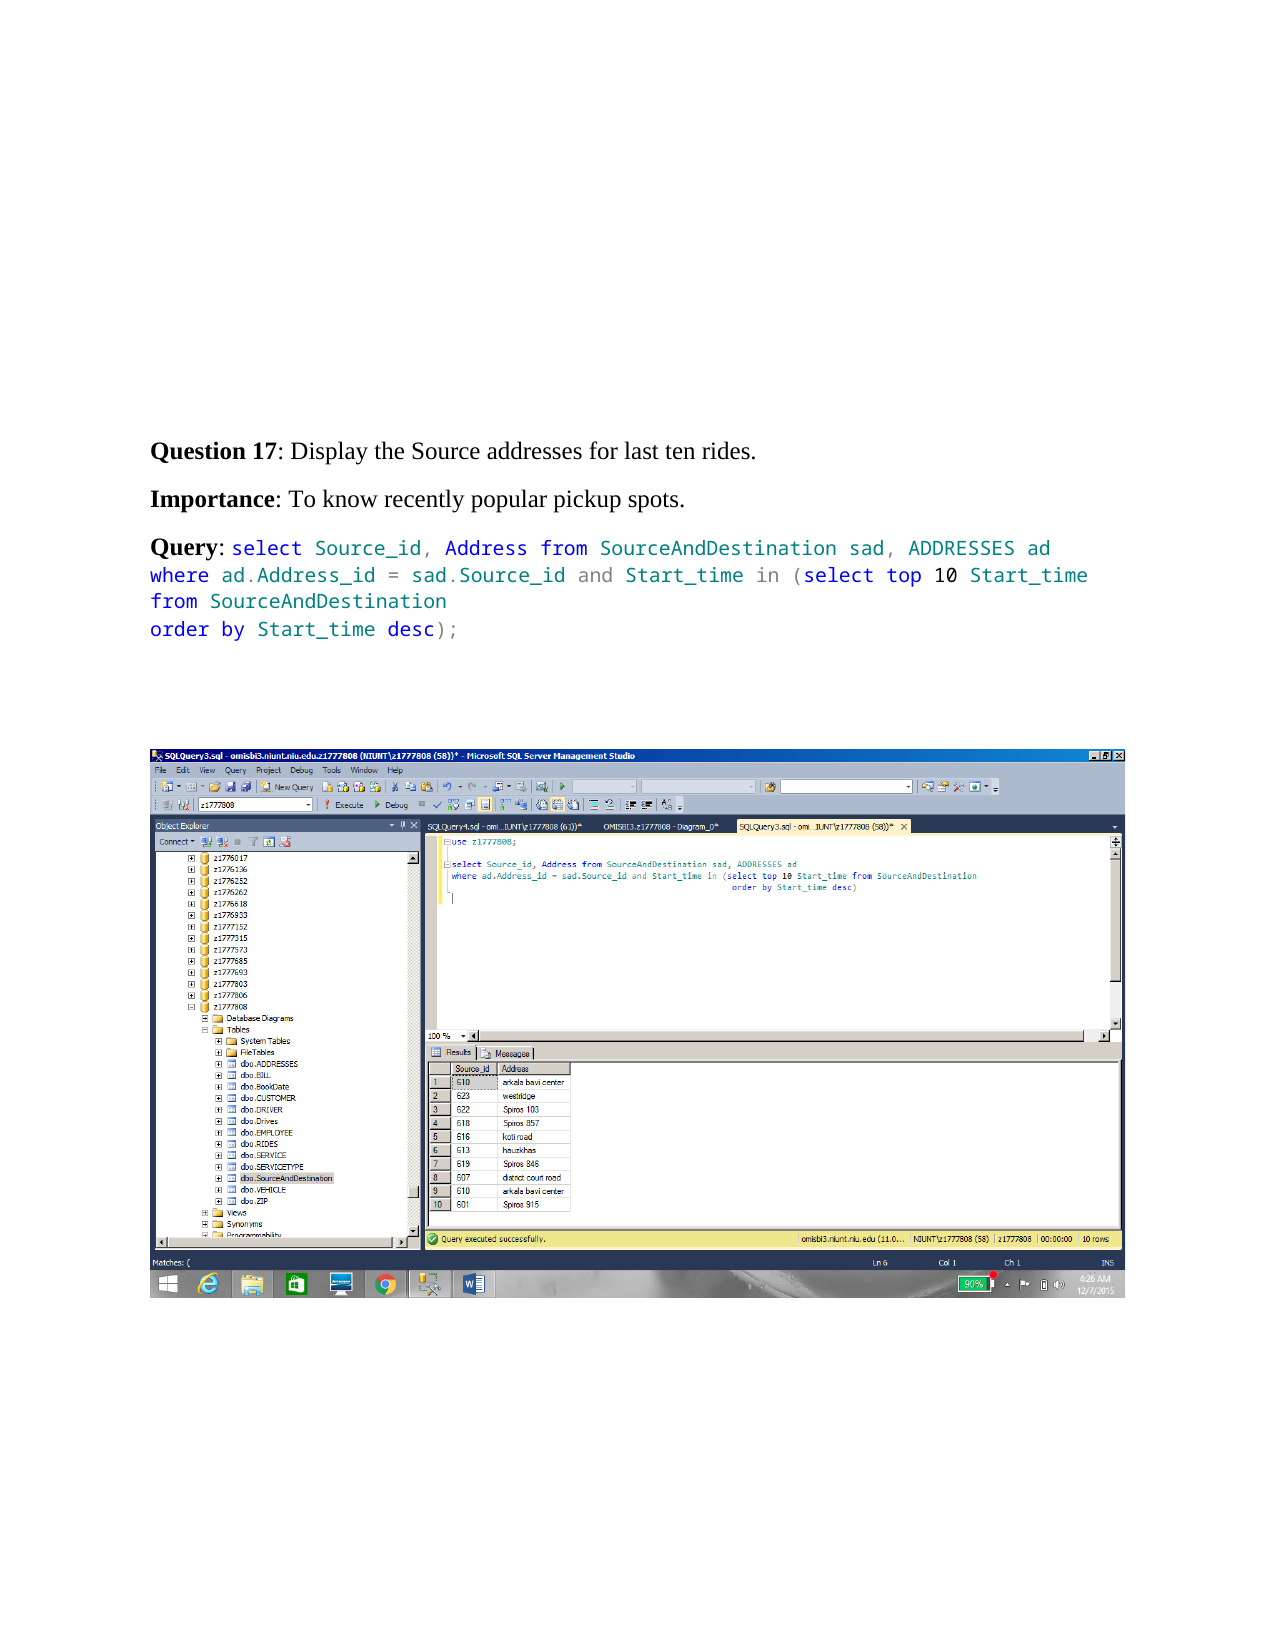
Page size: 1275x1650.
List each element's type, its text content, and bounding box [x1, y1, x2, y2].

picture [150, 749, 1125, 1298]
text where ad.Address_id = sad.Source_id and Start_time in (select top 10 Start_time from SourceAndDestination [150, 561, 1125, 615]
text order by Start_time desc); [150, 615, 1125, 642]
text Importance: To know recently popular pickup spots. [150, 484, 1125, 513]
text Query: select Source_id, Address from SourceAndDestination sad, ADDRESSES ad [150, 532, 1125, 561]
text Question 17: Display the Source addresses for last ten rides. [150, 436, 1125, 465]
